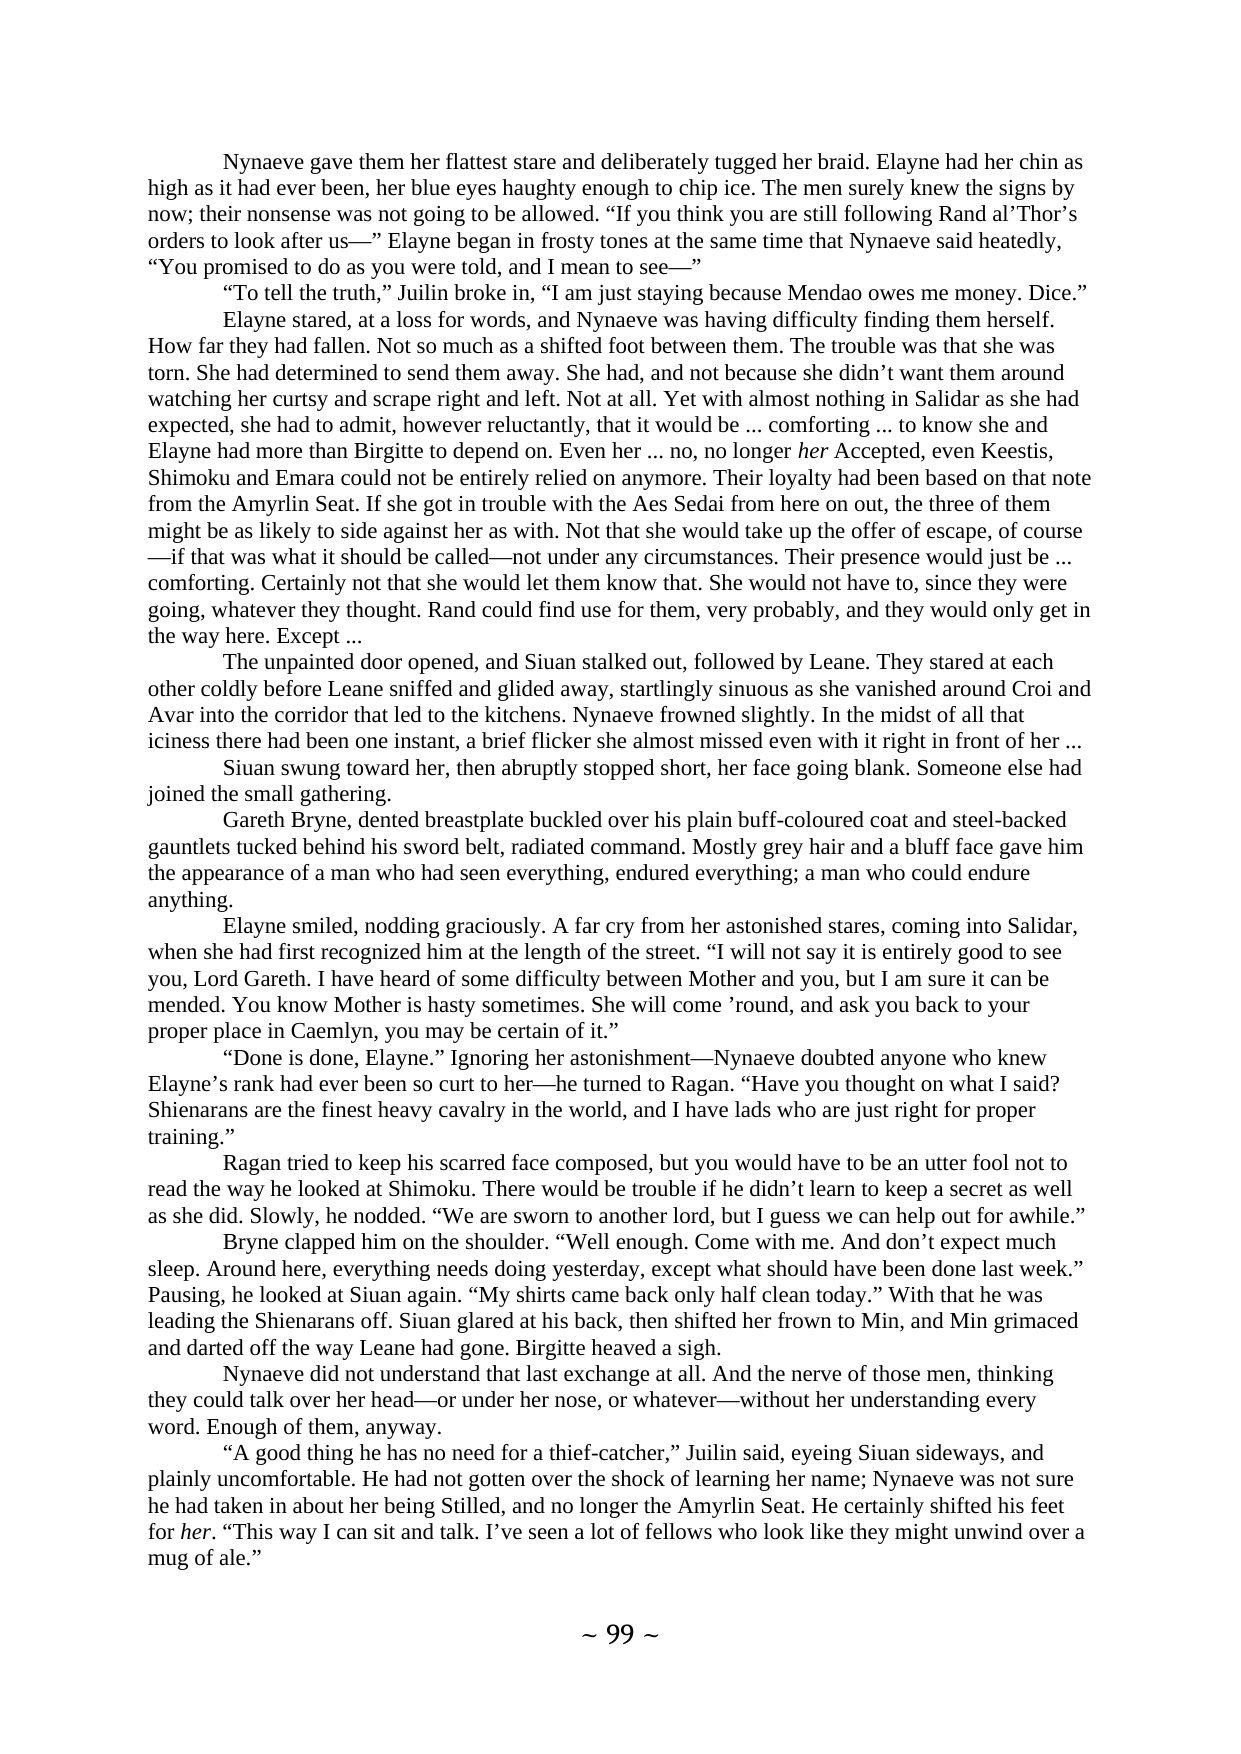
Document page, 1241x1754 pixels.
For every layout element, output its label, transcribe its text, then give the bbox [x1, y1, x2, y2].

text Elayne smiled, nodding graciously. A far cry from her astonished stares, coming into Salidar, when she had first recognized him at the length of the street. “I will not say it is entirely good to see you, Lord Gareth. I have heard of some difficulty between Mother and you, but I am sure it can be mended. You know Mother is hasty sometimes. She will come ’round, and ask you back to your proper place in Caemlyn, you may be certain of it.” [148, 912, 1092, 1044]
text Elayne stared, at a loss for words, and Nynaeve was having difficulty finding them herself. How far they had fallen. Not so much as a shifted foot between them. The trouble was that she was torn. She had determined to send them away. She had, and not because she didn’t want them around watching her curtsy and scrape right and left. Not at all. Yet with almost nothing in Salidar as she had expected, she had to admit, however reluctantly, that it would be ... comforting ... to know she and Elayne had more than Birgitte to depend on. Even her ... no, no longer her Accepted, even Keestis, Shimoku and Emara could not be entirely relied on anymore. Their loyalty had been based on that note from the Amyrlin Seat. If she got in trouble with the Aes Sedai from here on out, the three of them might be as likely to side against her as with. Not that she would take up the offer of escape, of course —if that was what it should be called—not under any circumstances. Their presence would just be ... comforting. Certainly not that she would let them know that. She would not have to, since they were going, whatever they thought. Rand could find use for them, very probably, and they would only get in the way here. Except ... [148, 306, 1092, 648]
text Gareth Bryne, dented breastplate buckled over his plain buff-coloured coat and steel-backed gauntlets tucked behind his sword belt, radiated command. Mostly grey hair and a bluff face gave him the appearance of a man who had seen everything, endured everything; a man who could endure anything. [148, 807, 1092, 912]
text Siuan swung toward her, then abruptly stopped short, her face going blank. Someone else had joined the small gathering. [148, 754, 1092, 807]
text The unpainted door opened, and Siuan stalked out, followed by Leane. They stared at each other coldly before Leane sniffed and glided away, startlingly sinuous as she vanished around Croi and Avar into the corridor that led to the kitchens. Nynaeve frowned slightly. In the midst of all that iciness there had been one instant, a brief flicker she almost missed even with it right in front of her ... [148, 648, 1092, 754]
text Ragan tried to keep his scarred face composed, but you would have to be an utter fool not to read the way he looked at Shimoku. There would be trouble if he didn’t learn to keep a secret as well as she did. Slowly, he nodded. “We are sworn to another lord, but I guess we can help out for awhile.” [148, 1149, 1092, 1228]
text Bryne clapped him on the shoulder. “Well enough. Come with me. And don’t expect much sleep. Around here, everything needs doing yesterday, except what should have been done last week.” Pausing, he looked at Siuan again. “My shirts came back only half clean today.” With that he was leading the Shienarans off. Siuan glared at his back, then shifted her frown to Min, and Min grimaced and darted off the way Leane had gone. Birgitte heaved a sigh. [148, 1228, 1092, 1360]
text “Done is done, Elayne.” Ignoring her astonishment—Nynaeve doubted anyone who knew Elayne’s rank had ever been so curt to her—he turned to Ragan. “Have you thought on what I said? Shienarans are the finest heavy cavalry in the world, and I have lads who are just right for proper training.” [148, 1044, 1092, 1149]
text Nynaeve did not understand that last exchange at all. And the nerve of those men, thinking they could talk over her head—or under her nose, or whatever—without her understanding every word. Enough of them, anyway. [148, 1360, 1092, 1439]
text “To tell the truth,” Juilin broke in, “I am just staying because Mendao owes me money. Dice.” [148, 279, 1092, 306]
text “A good thing he has no need for a thief-catcher,” Juilin said, eyeing Siuan sideways, and plainly uncomfortable. He had not gotten over the shock of learning her name; Nynaeve was not sure he had taken in about her being Stilled, and no longer the Amyrlin Seat. He certainly shifted his feet for her. “This way I can sit and talk. I’ve seen a lot of fellows who look like they might unwind over a mug of ale.” [148, 1439, 1092, 1571]
text Nynaeve gave them her flattest stare and deliberately tugged her braid. Elayne had her chin as high as it had ever been, her blue eyes haughty enough to chip ice. The men surely knew the signs by now; their nonsense was not going to be allowed. “If you think you are still following Rand al’Thor’s orders to look after us—” Elayne began in frosty tones at the same time that Nynaeve said heatedly, “You promised to do as you were told, and I mean to see—” [148, 148, 1092, 279]
